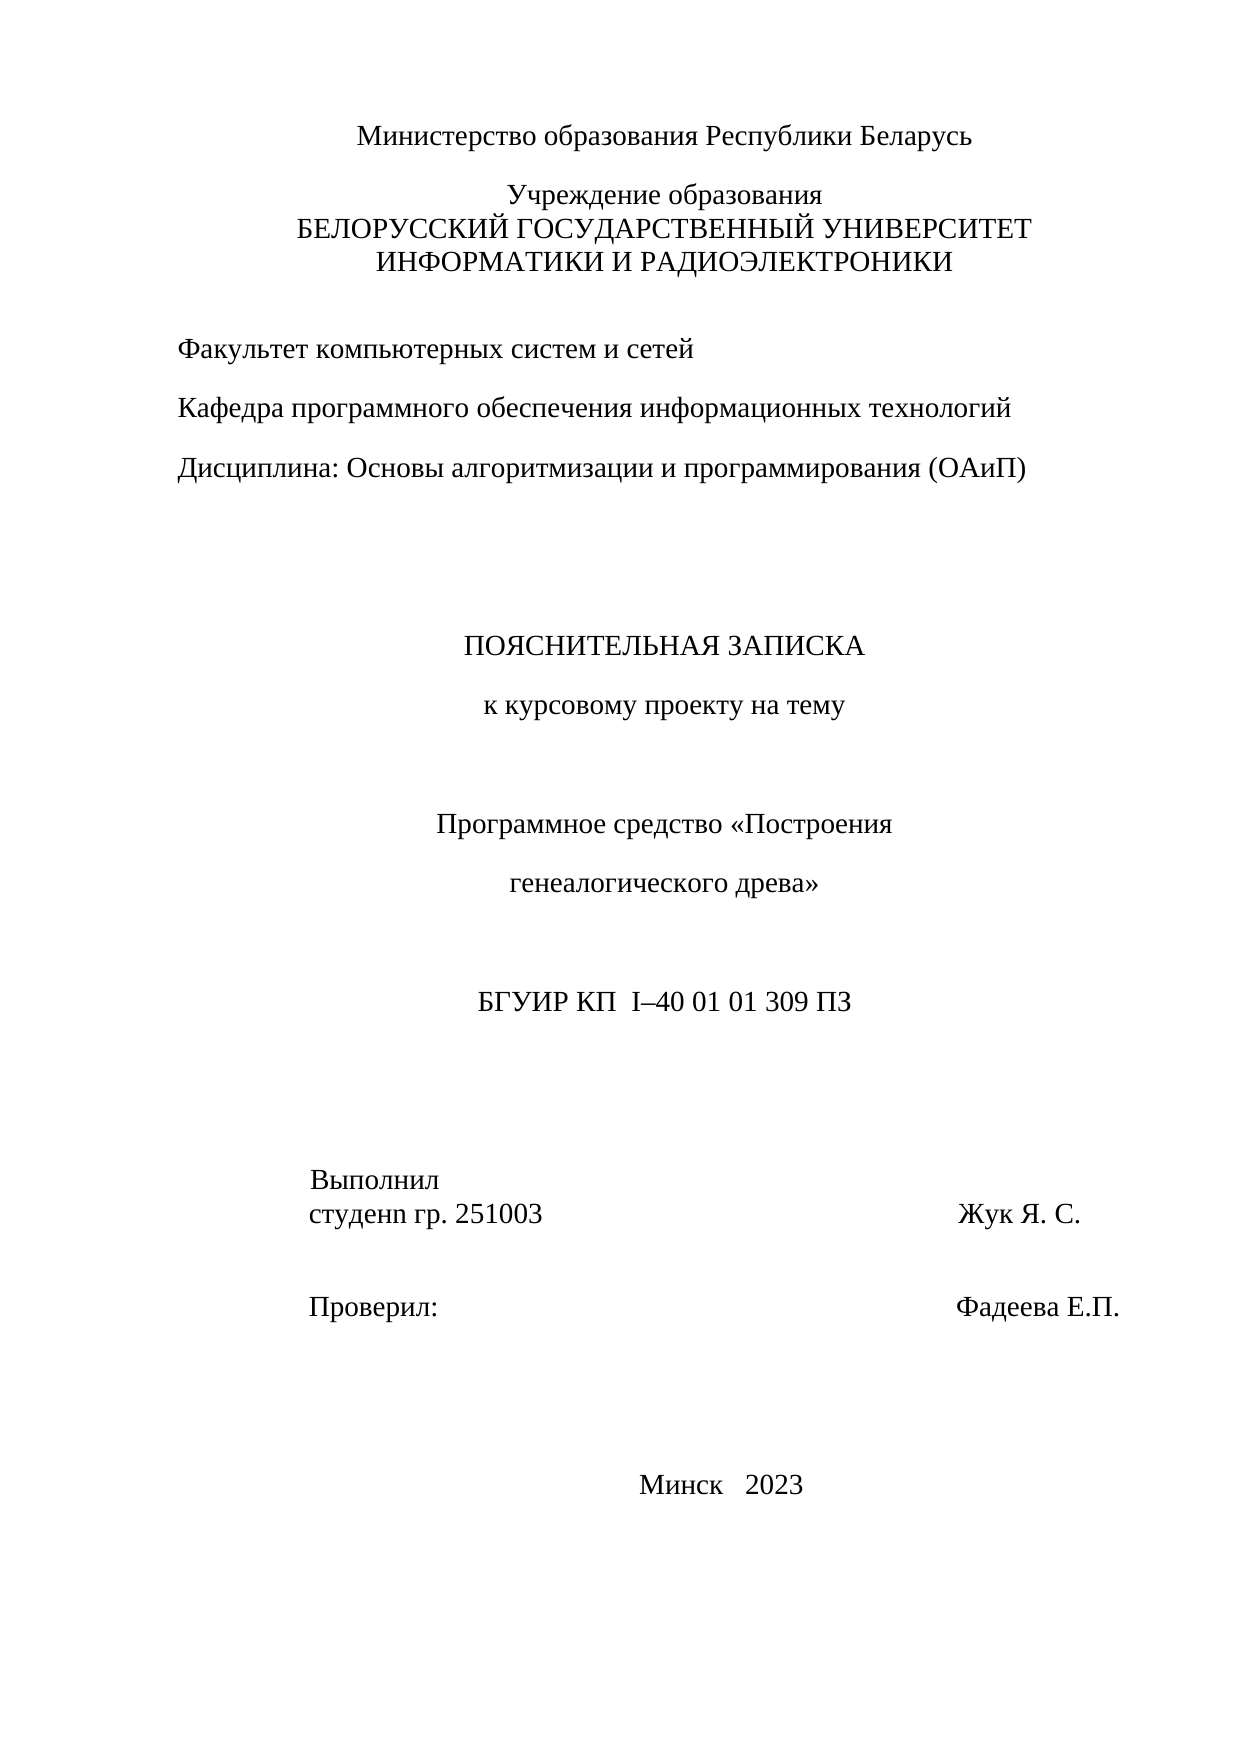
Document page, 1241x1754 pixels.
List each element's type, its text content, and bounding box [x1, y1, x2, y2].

text студенn гр. 251003 Жук Я. С. [177, 1196, 1152, 1229]
text Учреждение образования [177, 177, 1152, 211]
text ИНФОРМАТИКИ И РАДИОЭЛЕКТРОНИКИ [177, 244, 1152, 278]
text ПОЯСНИТЕЛЬНАЯ ЗАПИСКА [177, 628, 1152, 662]
text Министерство образования Республики Беларусь [177, 118, 1152, 152]
text Программное средство «Построения [177, 806, 1152, 840]
text БЕЛОРУССКИЙ ГОСУДАРСТВЕННЫЙ УНИВЕРСИТЕТ [177, 211, 1152, 244]
text Выполнил [177, 1162, 1152, 1196]
text Факультет компьютерных систем и сетей [177, 331, 1152, 365]
text Дисциплина: Основы алгоритмизации и программирования (ОАиП) [177, 450, 1152, 483]
text Проверил: Фадеева Е.П. [177, 1289, 1152, 1322]
text генеалогического древа» [177, 866, 1152, 899]
text БГУИР КП I–40 01 01 309 ПЗ [177, 984, 1152, 1018]
text к курсовому проекту на тему [177, 687, 1152, 721]
text Кафедра программного обеспечения информационных технологий [177, 391, 1152, 424]
text Минск 2023 [177, 1467, 1152, 1501]
